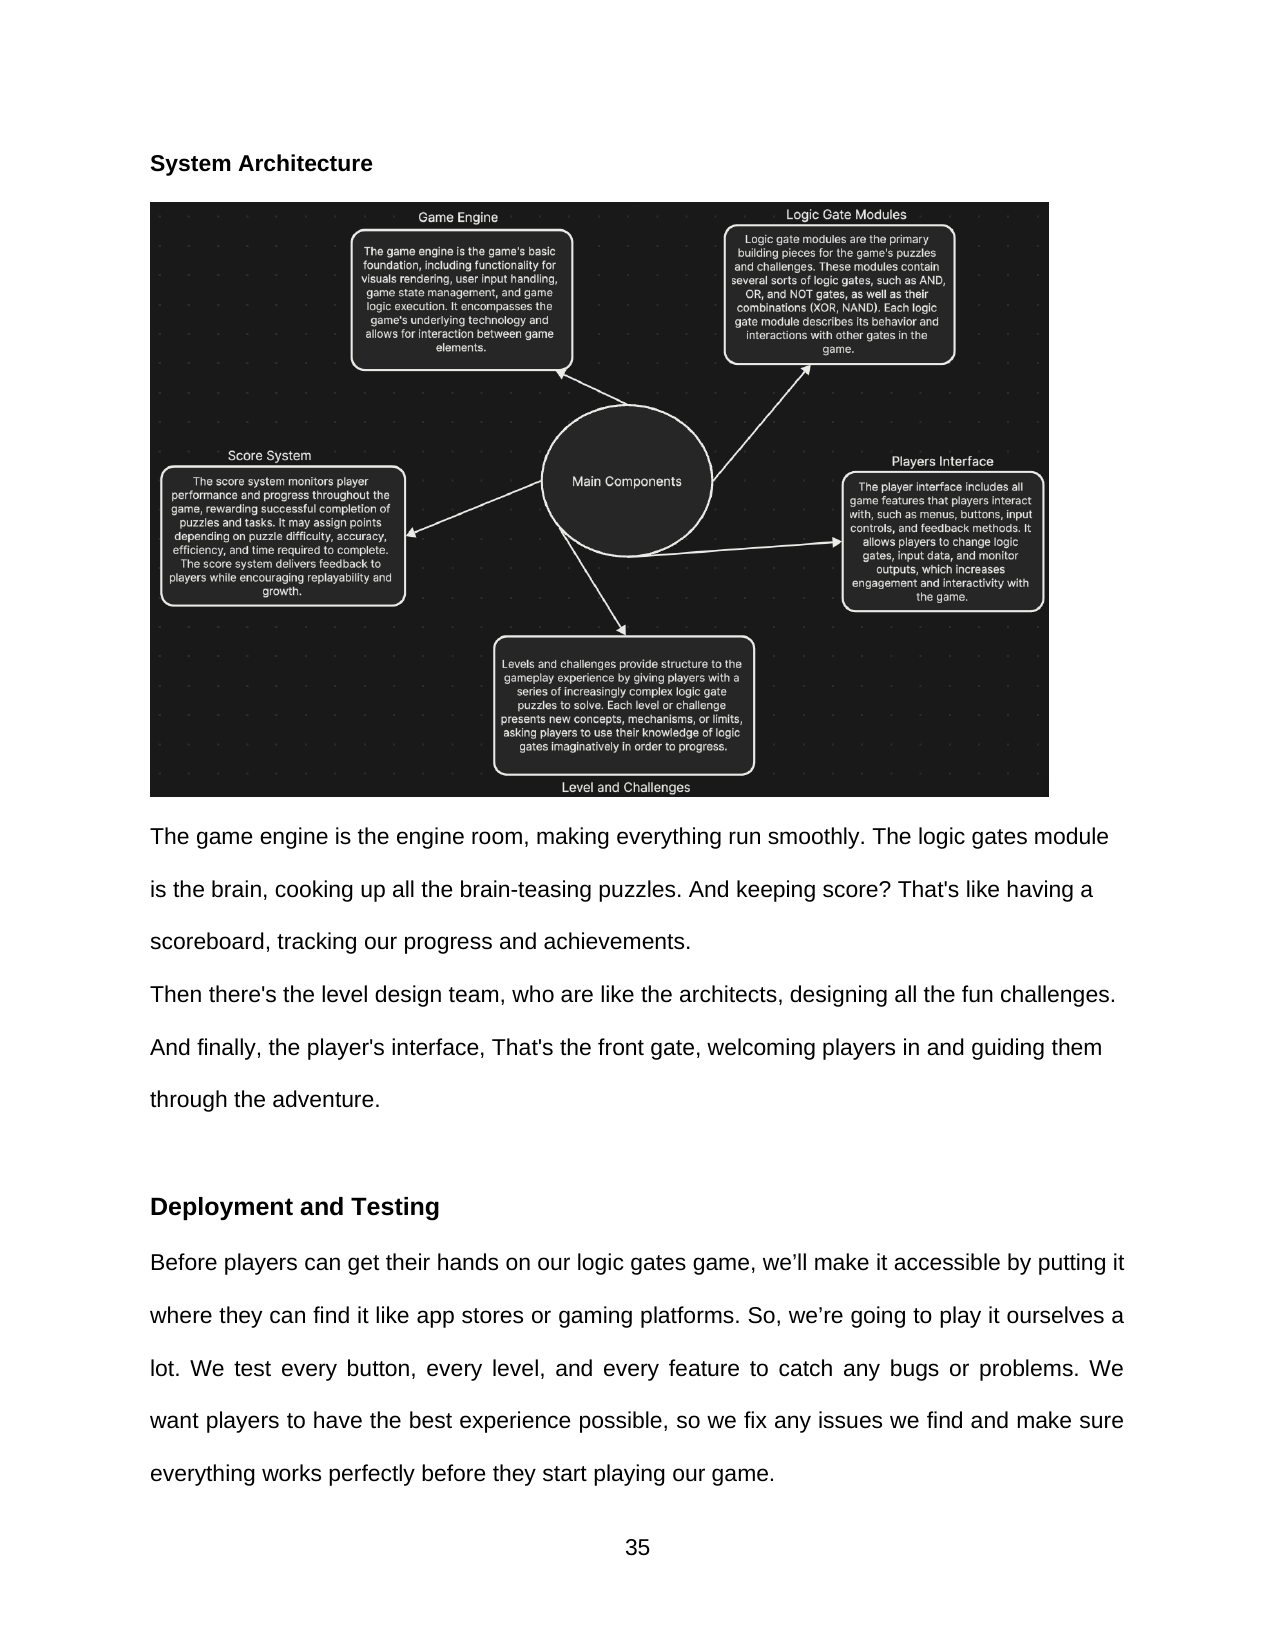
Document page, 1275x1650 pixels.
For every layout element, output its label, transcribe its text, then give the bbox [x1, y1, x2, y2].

text Then there's the level design team, who are like the architects, designing all the fun challenges. And finally, the player's interface, That's the front gate, welcoming players in and guiding them through the adventure. [150, 981, 1125, 1113]
text Before players can get their hands on our logic gates game, we’ll make it accessible by putting it where they can find it like app stores or gaming platforms. So, we’re going to play it ourselves a lot. We test every button, every level, and every feature to catch any bugs or problems. We want players to have the best experience possible, so we fix any issues we find and make sure everything works perfectly before they start playing our game. [150, 1249, 1125, 1486]
text Deployment and Testing [150, 1192, 1125, 1221]
picture [150, 202, 1049, 797]
subtitle System Architecture [150, 150, 1125, 176]
text The game engine is the engine room, making everything run smoothly. The logic gates module is the brain, cooking up all the brain-teasing puzzles. And keeping score? That's like having a scoreboard, tracking our progress and achievements. [150, 823, 1125, 954]
